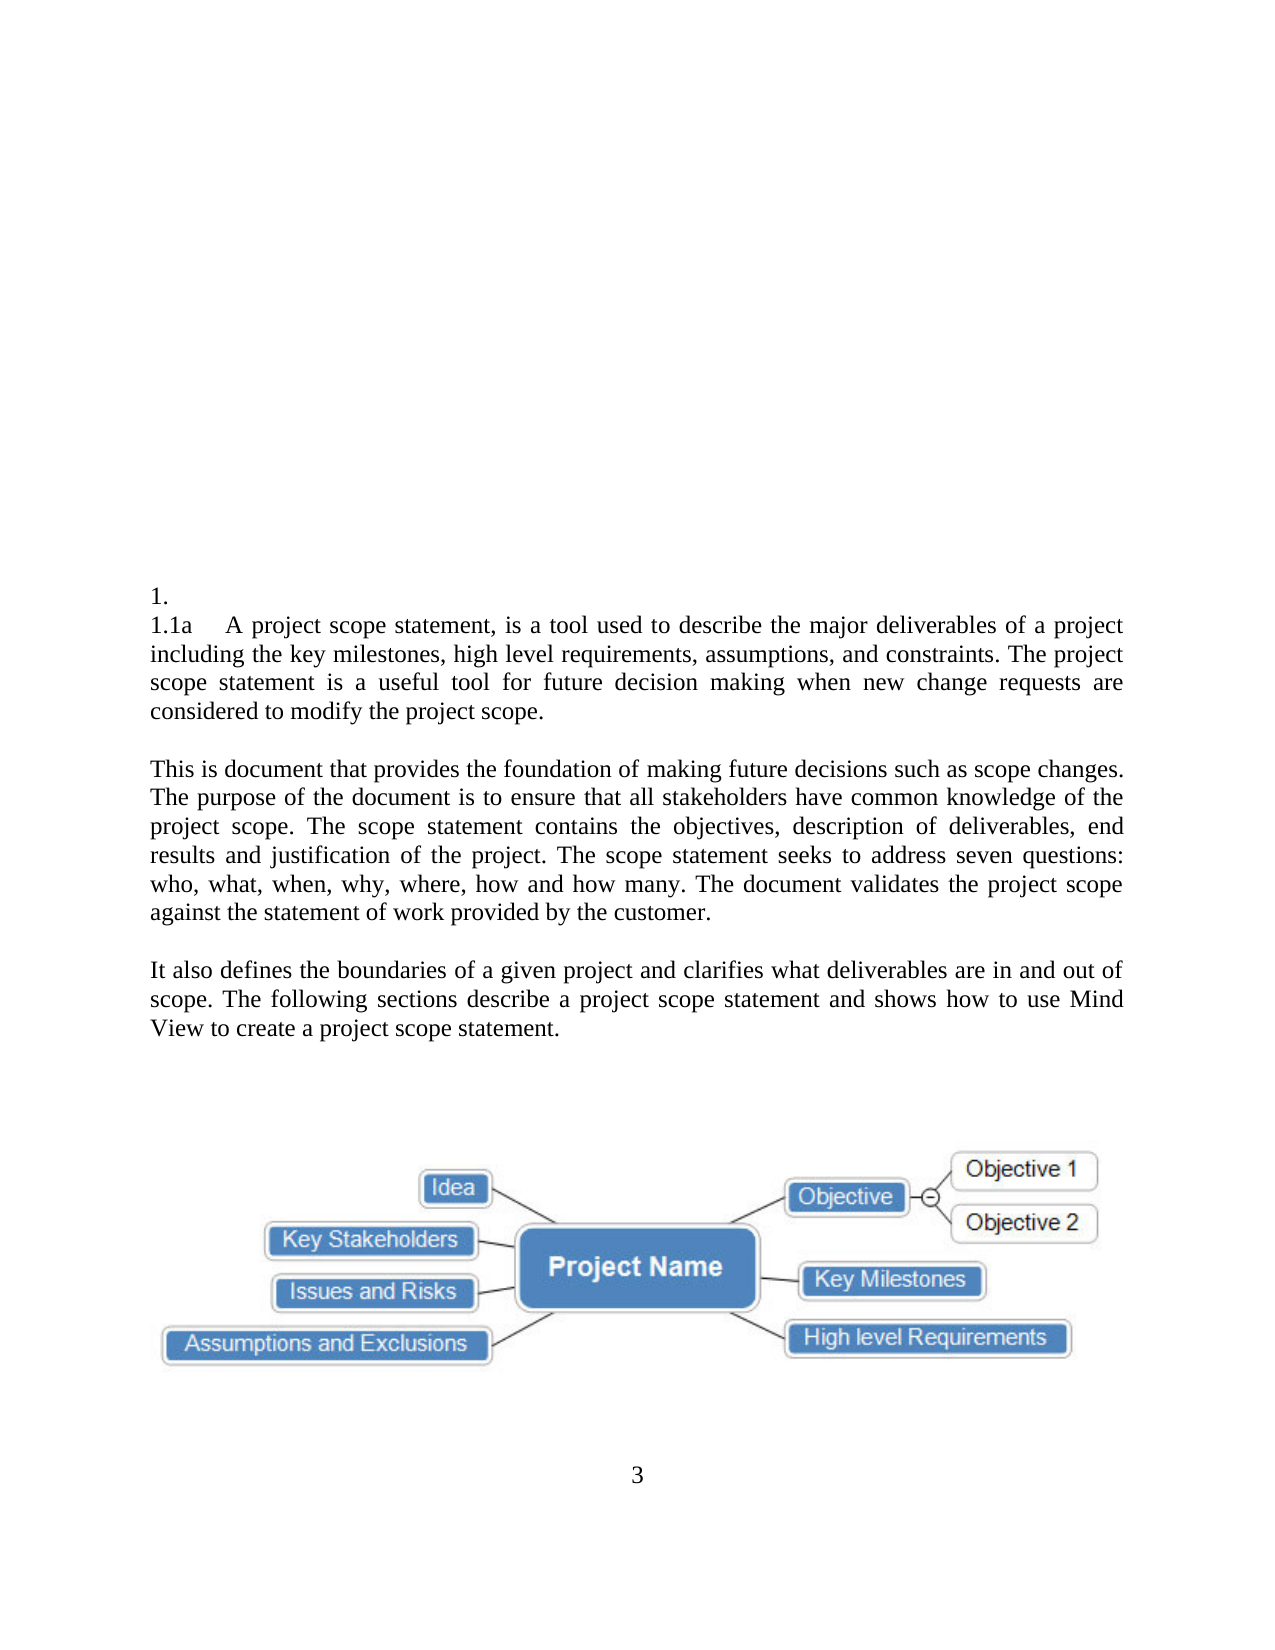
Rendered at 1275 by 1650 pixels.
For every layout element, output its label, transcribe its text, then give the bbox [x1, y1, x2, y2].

text This is document that provides the foundation of making future decisions such as scope changes. The purpose of the document is to ensure that all stakeholders have common knowledge of the project scope. The scope statement contains the objectives, description of deliverables, end results and justification of the project. The scope statement seeks to address seven questions: who, what, when, why, where, how and how many. The document validates the project scope against the statement of work provided by the customer. [150, 754, 1125, 926]
text It also defines the boundaries of a given project and clarifies what deliverables are in and out of scope. The following sections describe a project scope statement and shows how to use Mind View to create a project scope statement. [150, 955, 1125, 1042]
text 1. [150, 581, 1125, 610]
text 1.1a A project scope statement, is a tool used to describe the major deliverables of a project including the key milestones, high level requirements, assumptions, and constraints. The project scope statement is a useful tool for future decision making when new change requests are considered to modify the project scope. [150, 610, 1125, 725]
picture [150, 1128, 1125, 1391]
